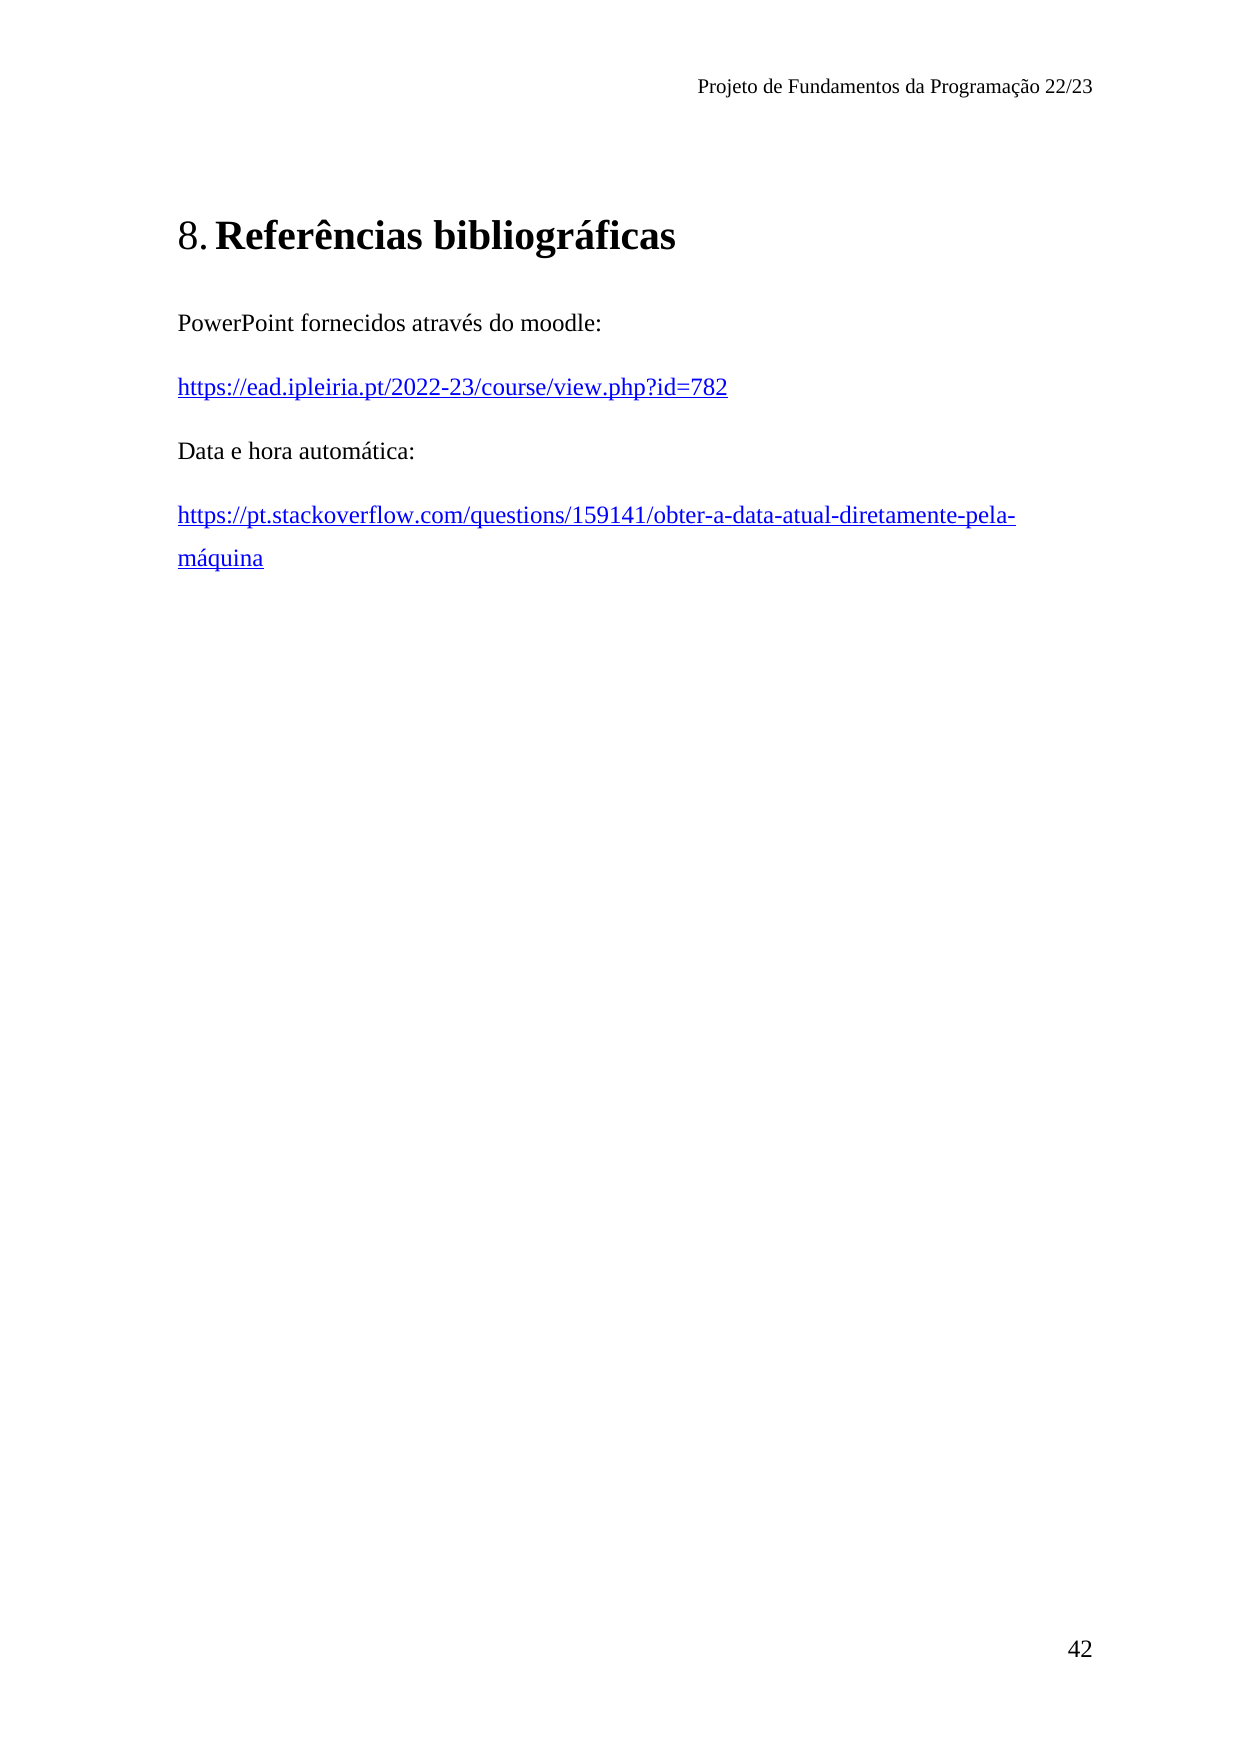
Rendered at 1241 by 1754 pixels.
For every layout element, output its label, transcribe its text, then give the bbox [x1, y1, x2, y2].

text https://ead.ipleiria.pt/2022-23/course/view.php?id=782 [177, 372, 1092, 401]
text Data e hora automática: [177, 436, 1092, 465]
text https://pt.stackoverflow.com/questions/159141/obter-a-data-atual-diretamente-pela-máquina [177, 500, 1092, 572]
subtitle Referências bibliográficas [177, 210, 1092, 258]
text PowerPoint fornecidos através do moodle: [177, 308, 1092, 337]
